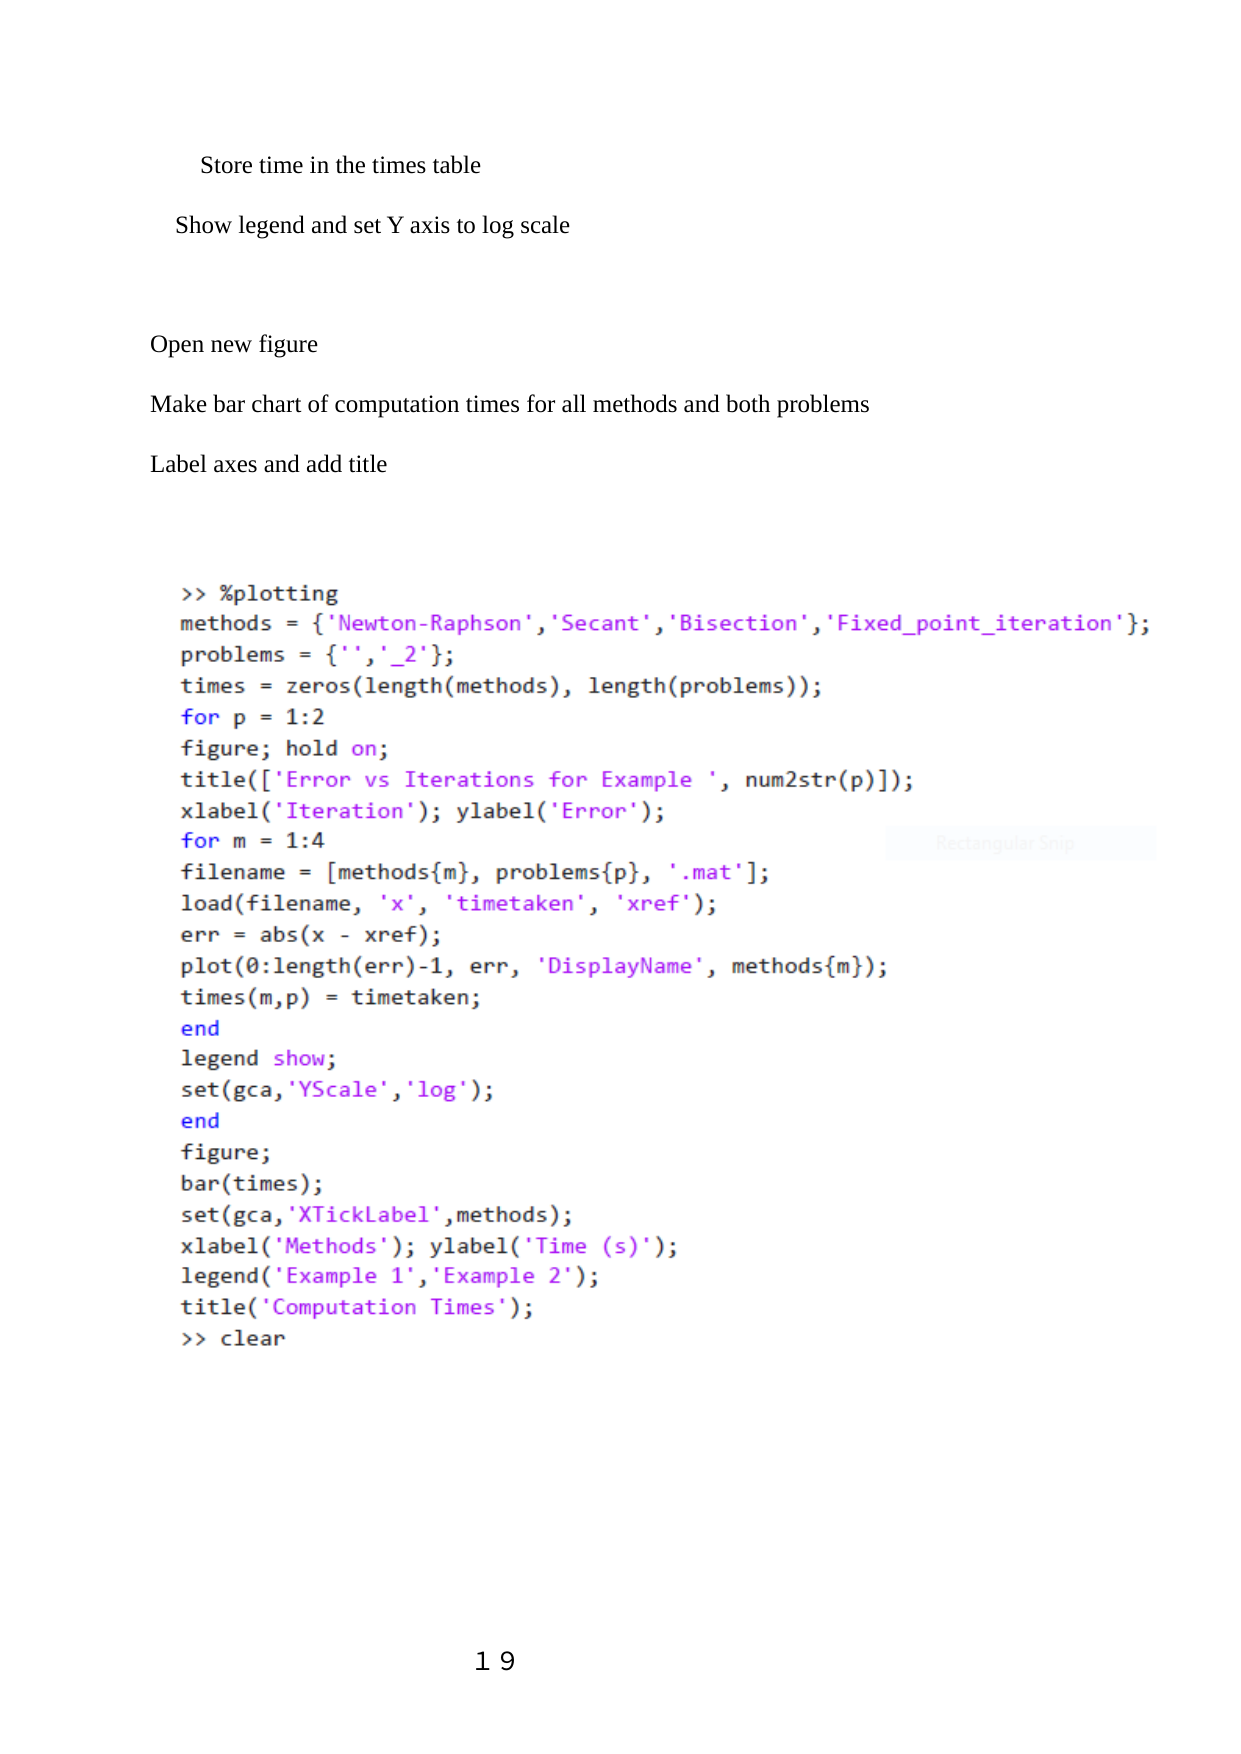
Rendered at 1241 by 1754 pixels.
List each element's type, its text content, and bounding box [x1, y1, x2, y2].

text Store time in the times table [150, 150, 1090, 179]
text Show legend and set Y axis to log scale [150, 210, 1090, 238]
text Label axes and add title [150, 449, 1090, 478]
picture [150, 568, 1158, 1363]
text Open new figure [150, 329, 1090, 358]
text Make bar chart of computation times for all methods and both problems [150, 389, 1090, 418]
